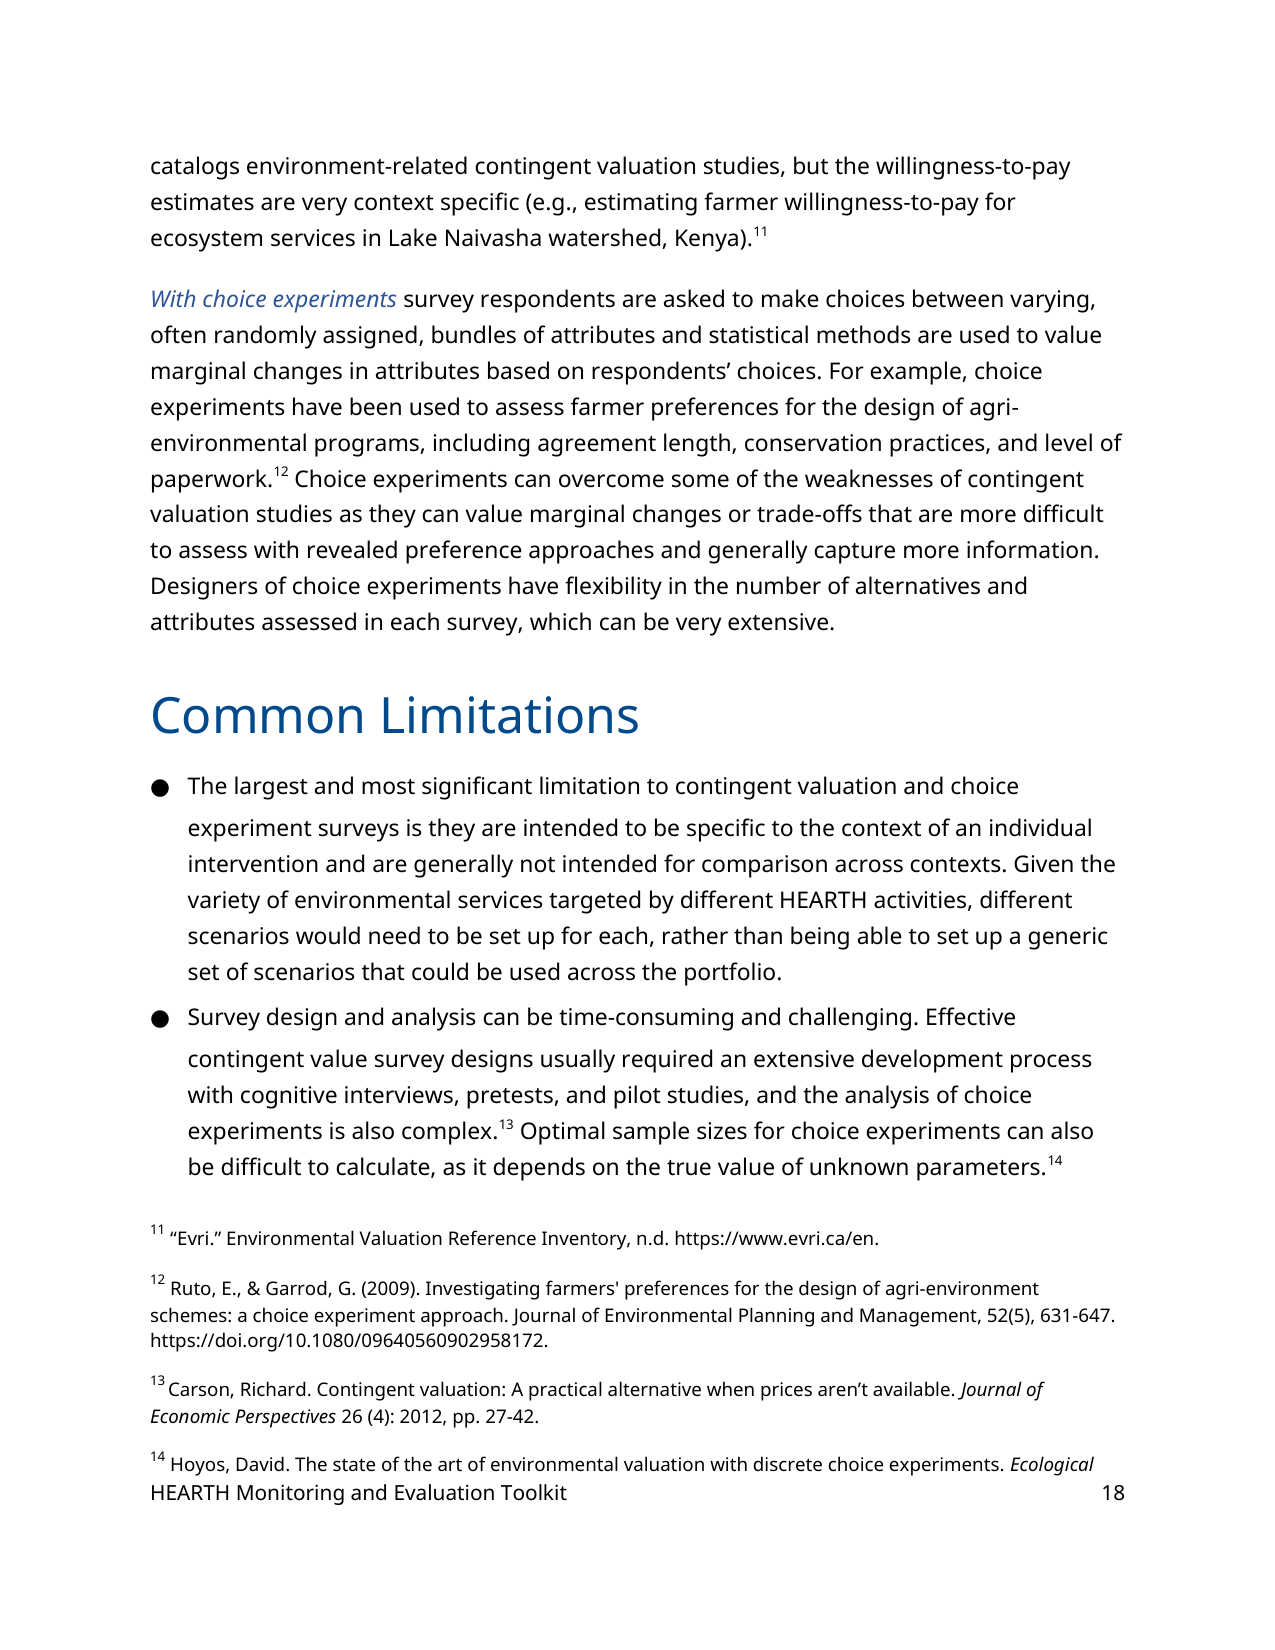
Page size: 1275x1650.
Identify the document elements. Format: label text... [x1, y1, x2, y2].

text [150, 150, 1125, 253]
list Survey design and analysis can be time-consuming and challenging. Effective contingent value survey designs usually required an extensive development process with cognitive interviews, pretests, and pilot studies, and the analysis of choice experiments is also complex. Optimal sample sizes for choice experiments can also be difficult to calculate, as it depends on the true value of unknown parameters. [150, 992, 1125, 1182]
text With choice experiments survey respondents are asked to make choices between varying, often randomly assigned, bundles of attributes and statistical methods are used to value marginal changes in attributes based on respondents’ choices. For example, choice experiments have been used to assess farmer preferences for the design of agri-environmental programs, including agreement length, conservation practices, and level of paperwork. Choice experiments can overcome some of the weaknesses of contingent valuation studies as they can value marginal changes or trade-offs that are more difficult to assess with revealed preference approaches and generally capture more information. Designers of choice experiments have flexibility in the number of alternatives and attributes assessed in each survey, which can be very extensive. [150, 283, 1125, 637]
list The largest and most significant limitation to contingent valuation and choice experiment surveys is they are intended to be specific to the context of an individual intervention and are generally not intended for comparison across contexts. Given the variety of environmental services targeted by different HEARTH activities, different scenarios would need to be set up for each, rather than being able to set up a generic set of scenarios that could be used across the portfolio. [150, 760, 1125, 987]
subtitle Common Limitations [150, 680, 1125, 748]
